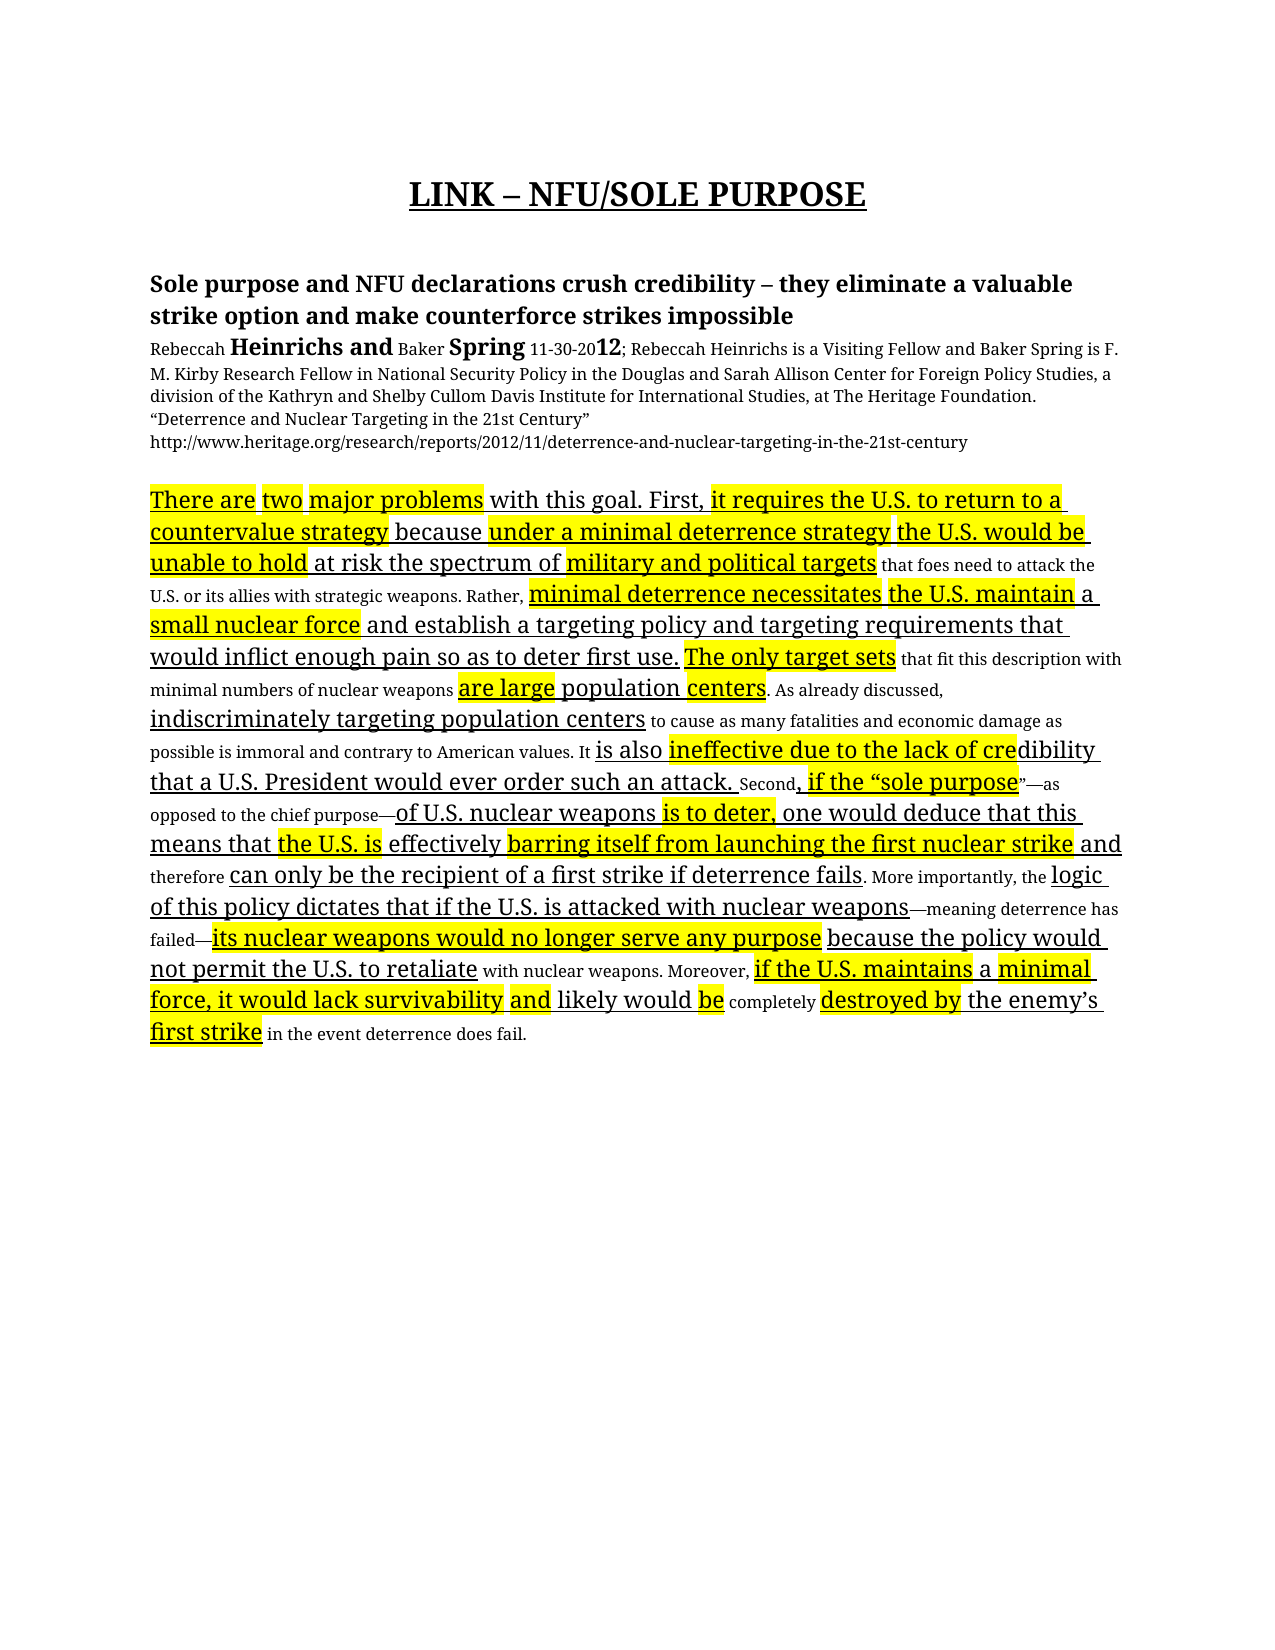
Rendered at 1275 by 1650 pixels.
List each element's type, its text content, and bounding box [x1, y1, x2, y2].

text http://www.heritage.org/research/reports/2012/11/deterrence-and-nuclear-targeting-in-the-21st-century [150, 430, 1125, 453]
text There are two major problems with this goal. First, it requires the U.S. to return to a countervalue strategy because under a minimal deterrence strategy the U.S. would be unable to hold at risk the spectrum of military and political targets that foes need to attack the U.S. or its allies with strategic weapons. Rather, minimal deterrence necessitates the U.S. maintain a small nuclear force and establish a targeting policy and targeting requirements that would inflict enough pain so as to deter first use. The only target sets that fit this description with minimal numbers of nuclear weapons are large population centers. As already discussed, indiscriminately targeting population centers to cause as many fatalities and economic damage as possible is immoral and contrary to American values. It is also ineffective due to the lack of credibility that a U.S. President would ever order such an attack. Second, if the “sole purpose”—as opposed to the chief purpose—of U.S. nuclear weapons is to deter, one would deduce that this means that the U.S. is effectively barring itself from launching the first nuclear strike and therefore can only be the recipient of a first strike if deterrence fails. More importantly, the logic of this policy dictates that if the U.S. is attacked with nuclear weapons—meaning deterrence has failed—its nuclear weapons would no longer serve any purpose because the policy would not permit the U.S. to retaliate with nuclear weapons. Moreover, if the U.S. maintains a minimal force, it would lack survivability and likely would be completely destroyed by the enemy’s first strike in the event deterrence does fail. [150, 484, 1125, 1047]
subtitle Link – NFU/Sole Purpose [150, 171, 1125, 216]
text Rebeccah Heinrichs and Baker Spring 11-30-2012; Rebeccah Heinrichs is a Visiting Fellow and Baker Spring is F. M. Kirby Research Fellow in National Security Policy in the Douglas and Sarah Allison Center for Foreign Policy Studies, a division of the Kathryn and Shelby Cullom Davis Institute for International Studies, at The Heritage Foundation. “Deterrence and Nuclear Targeting in the 21st Century” [150, 331, 1125, 430]
subtitle Sole purpose and NFU declarations crush credibility – they eliminate a valuable strike option and make counterforce strikes impossible [150, 268, 1125, 331]
